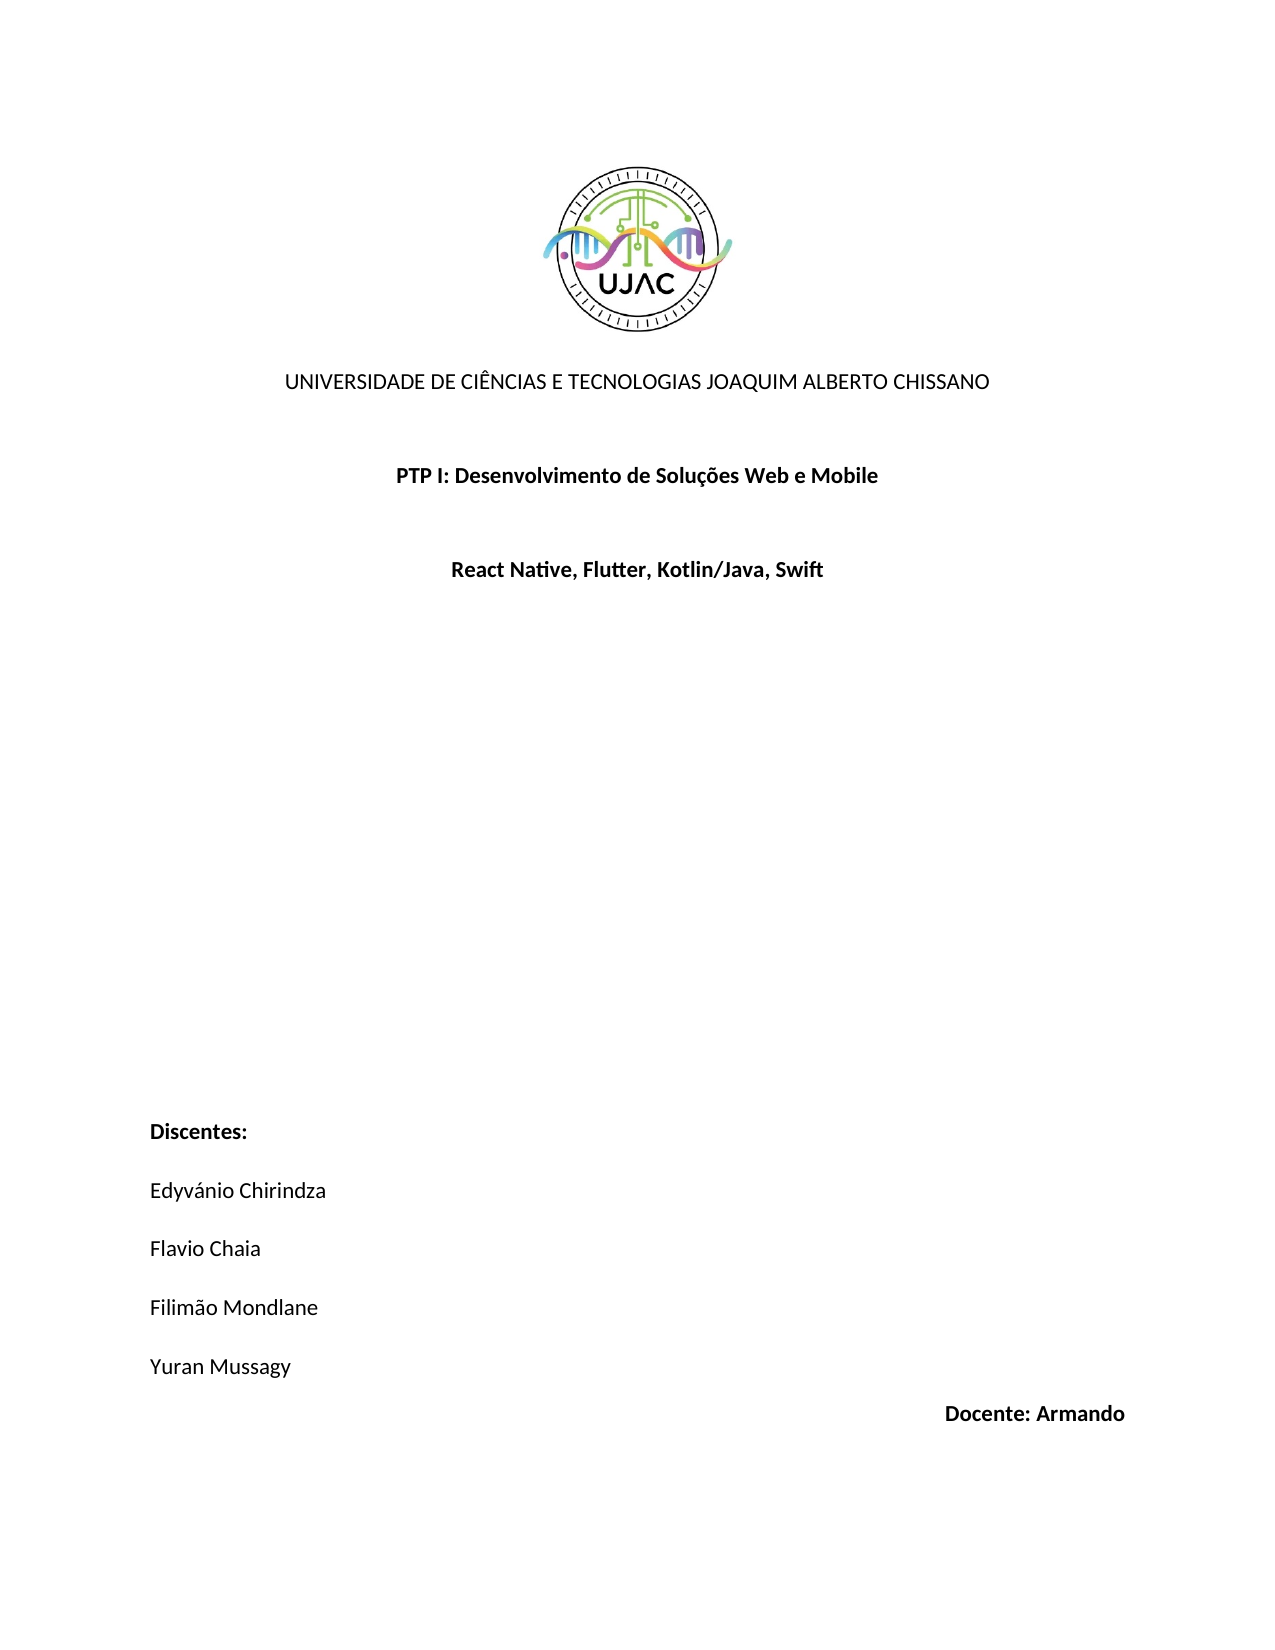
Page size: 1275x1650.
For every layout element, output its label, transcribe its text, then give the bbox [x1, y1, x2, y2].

text UNIVERSIDADE DE CIÊNCIAS E TECNOLOGIAS JOAQUIM ALBERTO CHISSANO [150, 367, 1125, 395]
text Edyvánio Chirindza [150, 1176, 1125, 1204]
text Flavio Chaia [150, 1234, 1125, 1263]
text Filimão Mondlane [150, 1293, 1125, 1321]
text Yuran Mussagy [150, 1352, 1125, 1380]
text Discentes: [150, 1117, 1125, 1145]
text PTP I: Desenvolvimento de Soluções Web e Mobile [150, 461, 1125, 489]
text Docente: Armando [150, 1399, 1125, 1427]
text React Native, Flutter, Kotlin/Java, Swift [150, 555, 1125, 583]
picture [539, 150, 736, 349]
